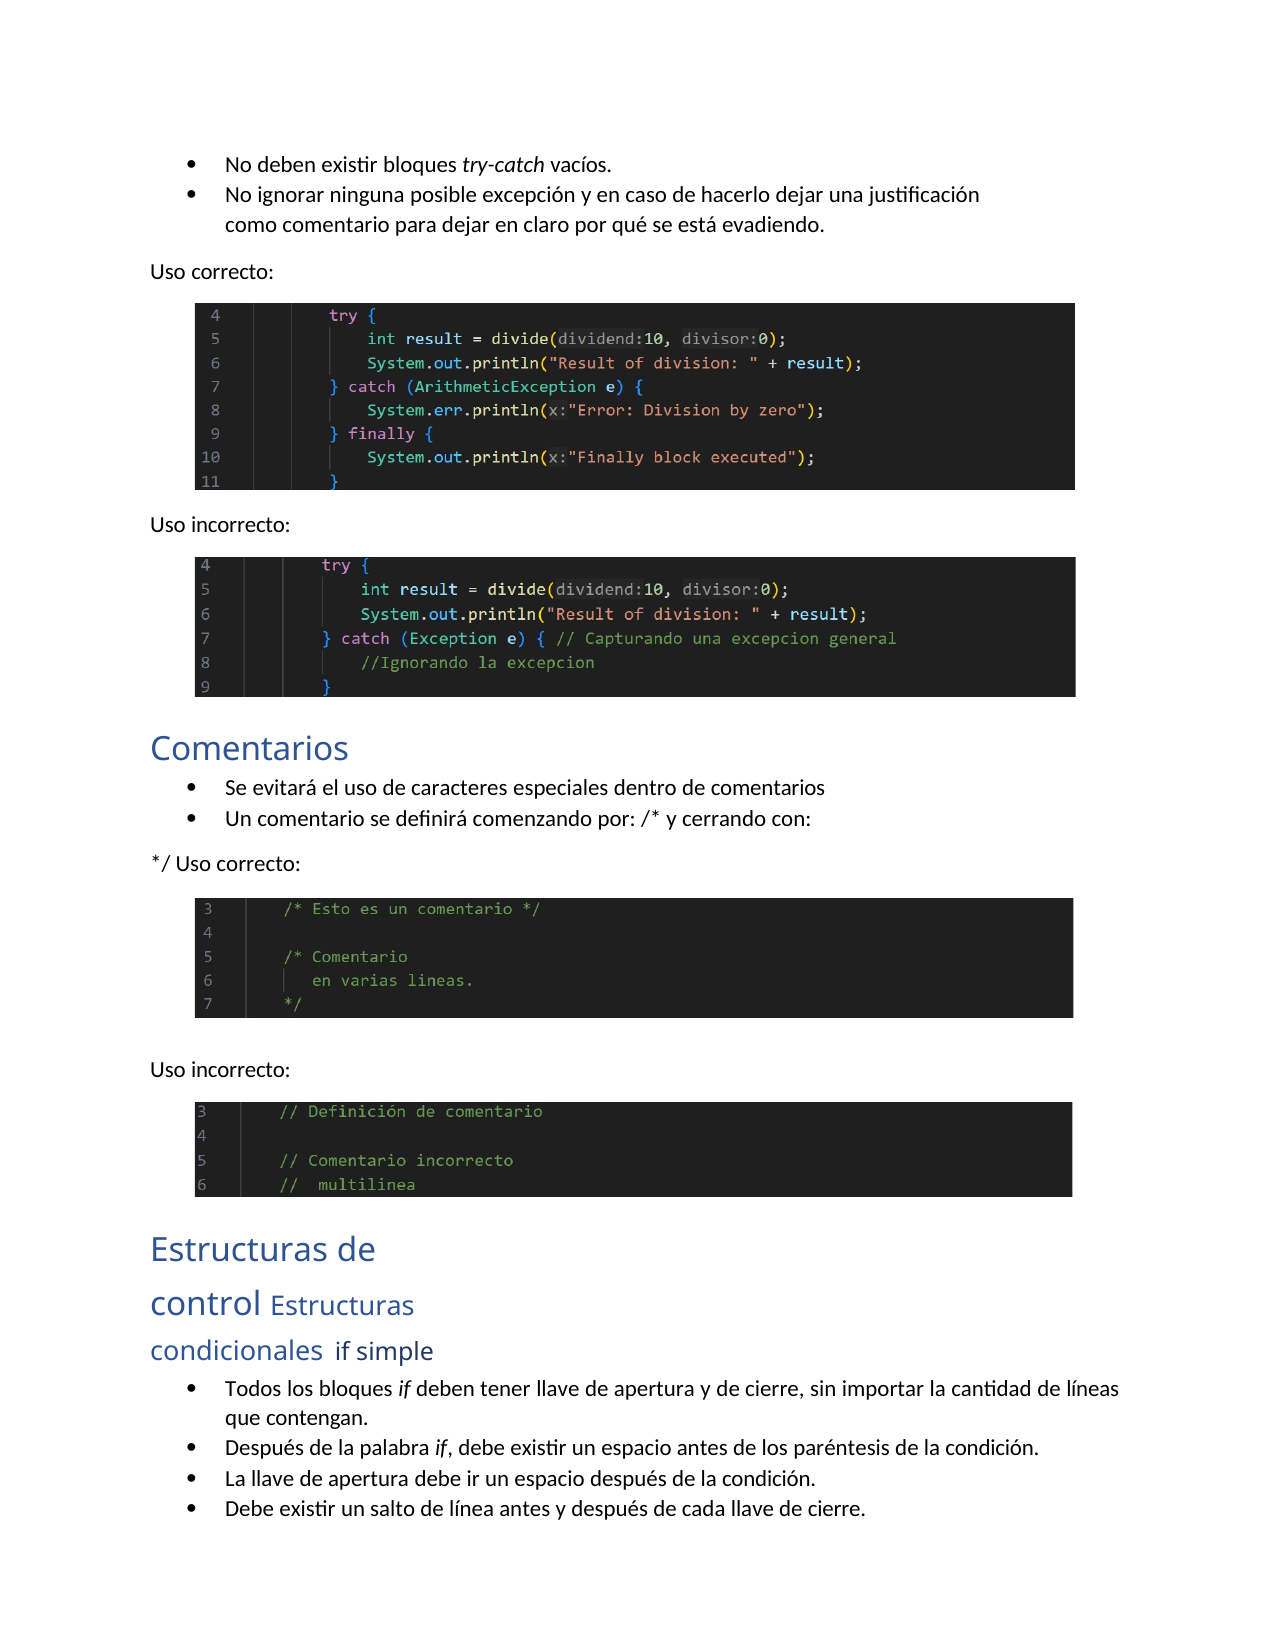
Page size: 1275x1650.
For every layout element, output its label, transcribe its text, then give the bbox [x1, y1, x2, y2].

picture [194, 1102, 1073, 1197]
list Un comentario se definirá comenzando por: /* y cerrando con: */ Uso correcto: [150, 804, 834, 877]
list No ignorar ninguna posible excepción y en caso de hacerlo dejar una justificación como comentario para dejar en claro por qué se está evadiendo. [187, 180, 1035, 238]
picture [194, 303, 1075, 490]
text Uso correcto: [150, 257, 1137, 285]
picture [194, 898, 1074, 1018]
subtitle Comentarios [150, 725, 1137, 770]
list Después de la palabra if, debe existir un espacio antes de los paréntesis de la condición. [187, 1433, 1137, 1462]
picture [194, 557, 1076, 697]
list Debe existir un salto de línea antes y después de cada llave de cierre. [187, 1494, 1137, 1522]
list Se evitará el uso de caracteres especiales dentro de comentarios [187, 773, 1137, 801]
list La llave de apertura debe ir un espacio después de la condición. [187, 1464, 1137, 1492]
text que contengan. [225, 1403, 1137, 1431]
list No deben existir bloques try-catch vacíos. [187, 150, 1137, 178]
list Todos los bloques if deben tener llave de apertura y de cierre, sin importar la cantidad de líneas [187, 1375, 1137, 1401]
text Estructuras de control Estructuras condicionales if simple [150, 1226, 444, 1369]
